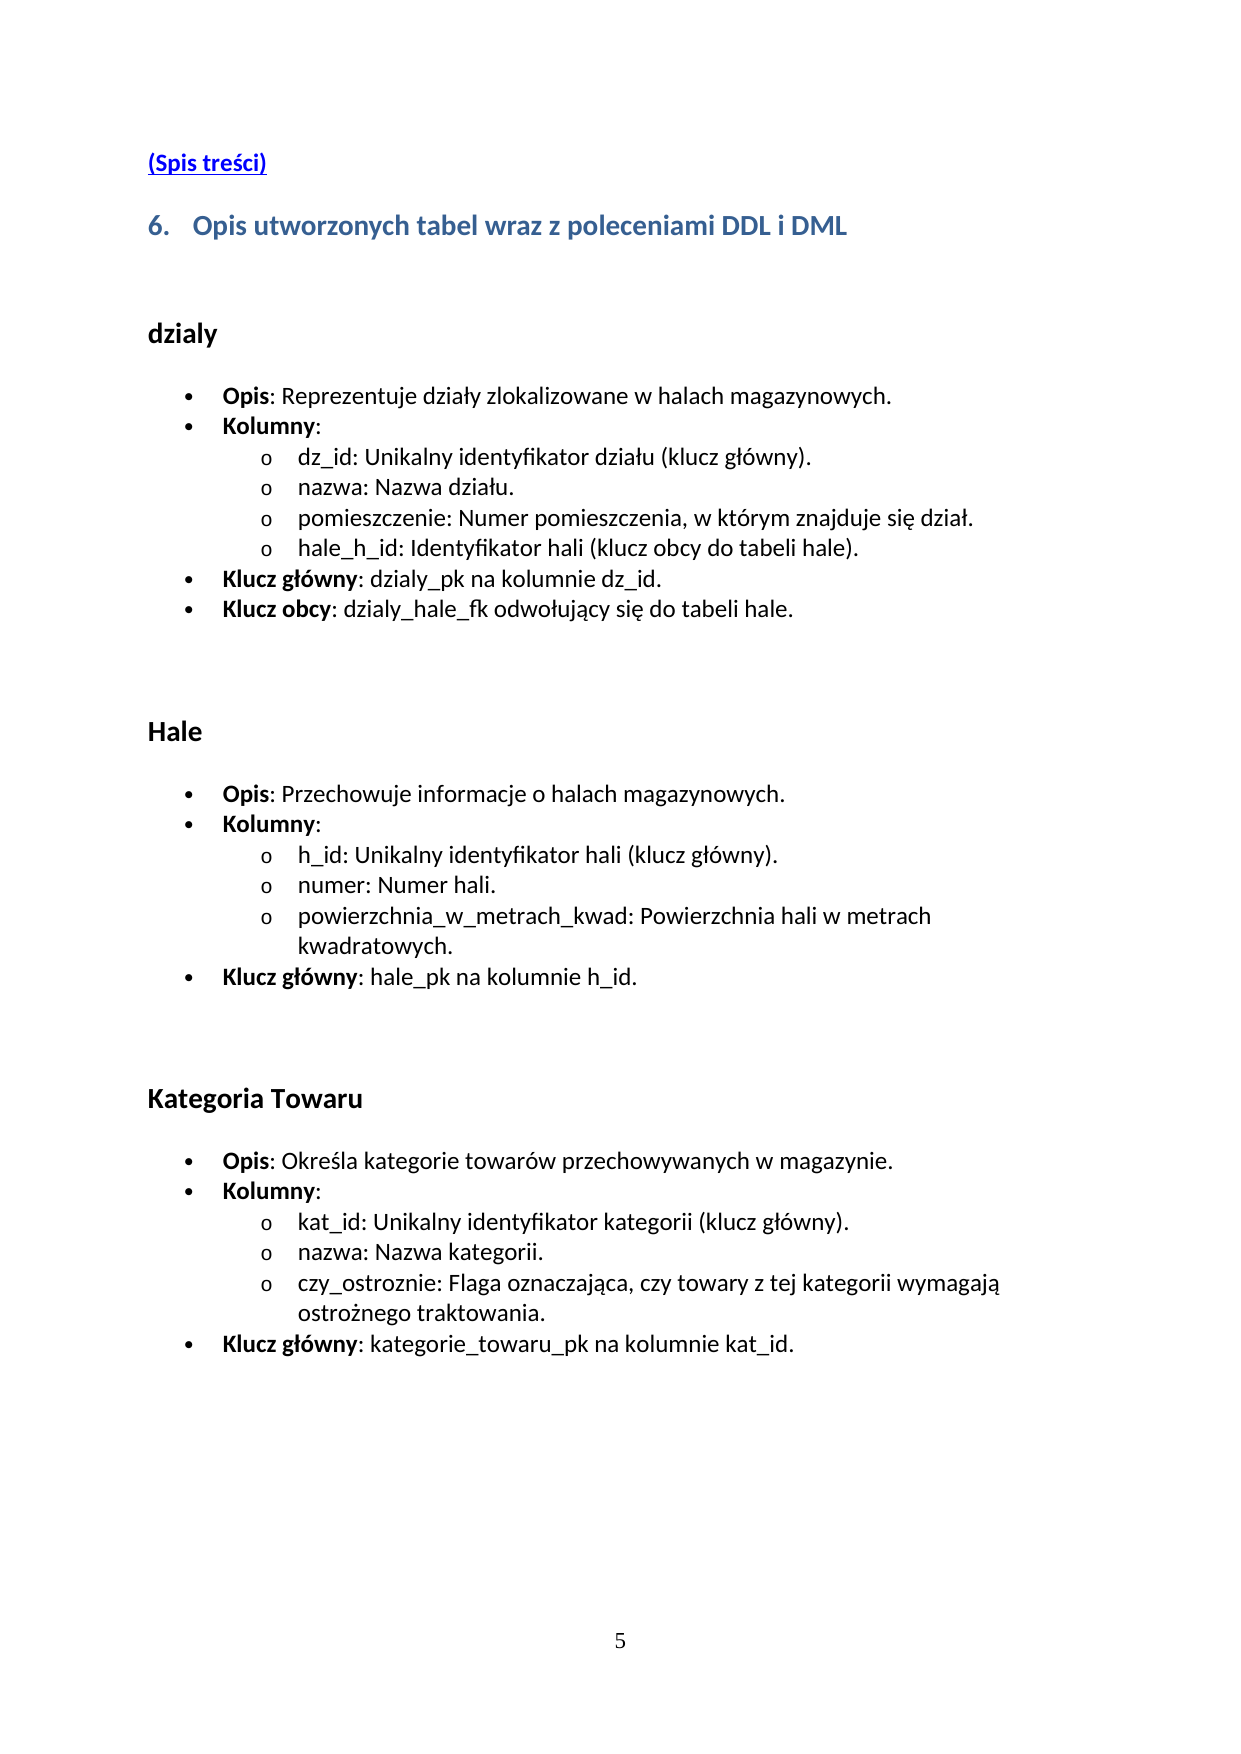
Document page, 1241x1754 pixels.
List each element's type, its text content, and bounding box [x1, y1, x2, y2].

list powierzchnia_w_metrach_kwad: Powierzchnia hali w metrach kwadratowych. [260, 900, 1093, 961]
list Opis: Przechowuje informacje o halach magazynowych. [185, 778, 1093, 808]
list Kolumny: [185, 410, 1093, 441]
list h_id: Unikalny identyfikator hali (klucz główny). [260, 839, 1093, 869]
list Opis: Określa kategorie towarów przechowywanych w magazynie. [185, 1145, 1093, 1176]
list dz_id: Unikalny identyfikator działu (klucz główny). [260, 441, 1093, 471]
list numer: Numer hali. [260, 869, 1093, 900]
list Klucz główny: kategorie_towaru_pk na kolumnie kat_id. [185, 1328, 1093, 1359]
subtitle Opis utworzonych tabel wraz z poleceniami DDL i DML [148, 207, 1093, 243]
list pomieszczenie: Numer pomieszczenia, w którym znajduje się dział. [260, 502, 1093, 532]
list nazwa: Nazwa kategorii. [260, 1237, 1093, 1267]
list Kolumny: [185, 1176, 1093, 1206]
list Klucz obcy: dzialy_hale_fk odwołujący się do tabeli hale. [185, 593, 1093, 624]
list Kolumny: [185, 808, 1093, 839]
text dzialy [148, 315, 1093, 351]
text (Spis treści) [148, 148, 1093, 178]
text Kategoria Towaru [148, 1080, 1093, 1116]
list Klucz główny: hale_pk na kolumnie h_id. [185, 961, 1093, 991]
list czy_ostroznie: Flaga oznaczająca, czy towary z tej kategorii wymagają ostrożnego traktowania. [260, 1267, 1093, 1328]
list Opis: Reprezentuje działy zlokalizowane w halach magazynowych. [185, 380, 1093, 410]
list Klucz główny: dzialy_pk na kolumnie dz_id. [185, 563, 1093, 593]
text Hale [148, 713, 1093, 748]
list kat_id: Unikalny identyfikator kategorii (klucz główny). [260, 1206, 1093, 1237]
list nazwa: Nazwa działu. [260, 471, 1093, 502]
list hale_h_id: Identyfikator hali (klucz obcy do tabeli hale). [260, 532, 1093, 563]
